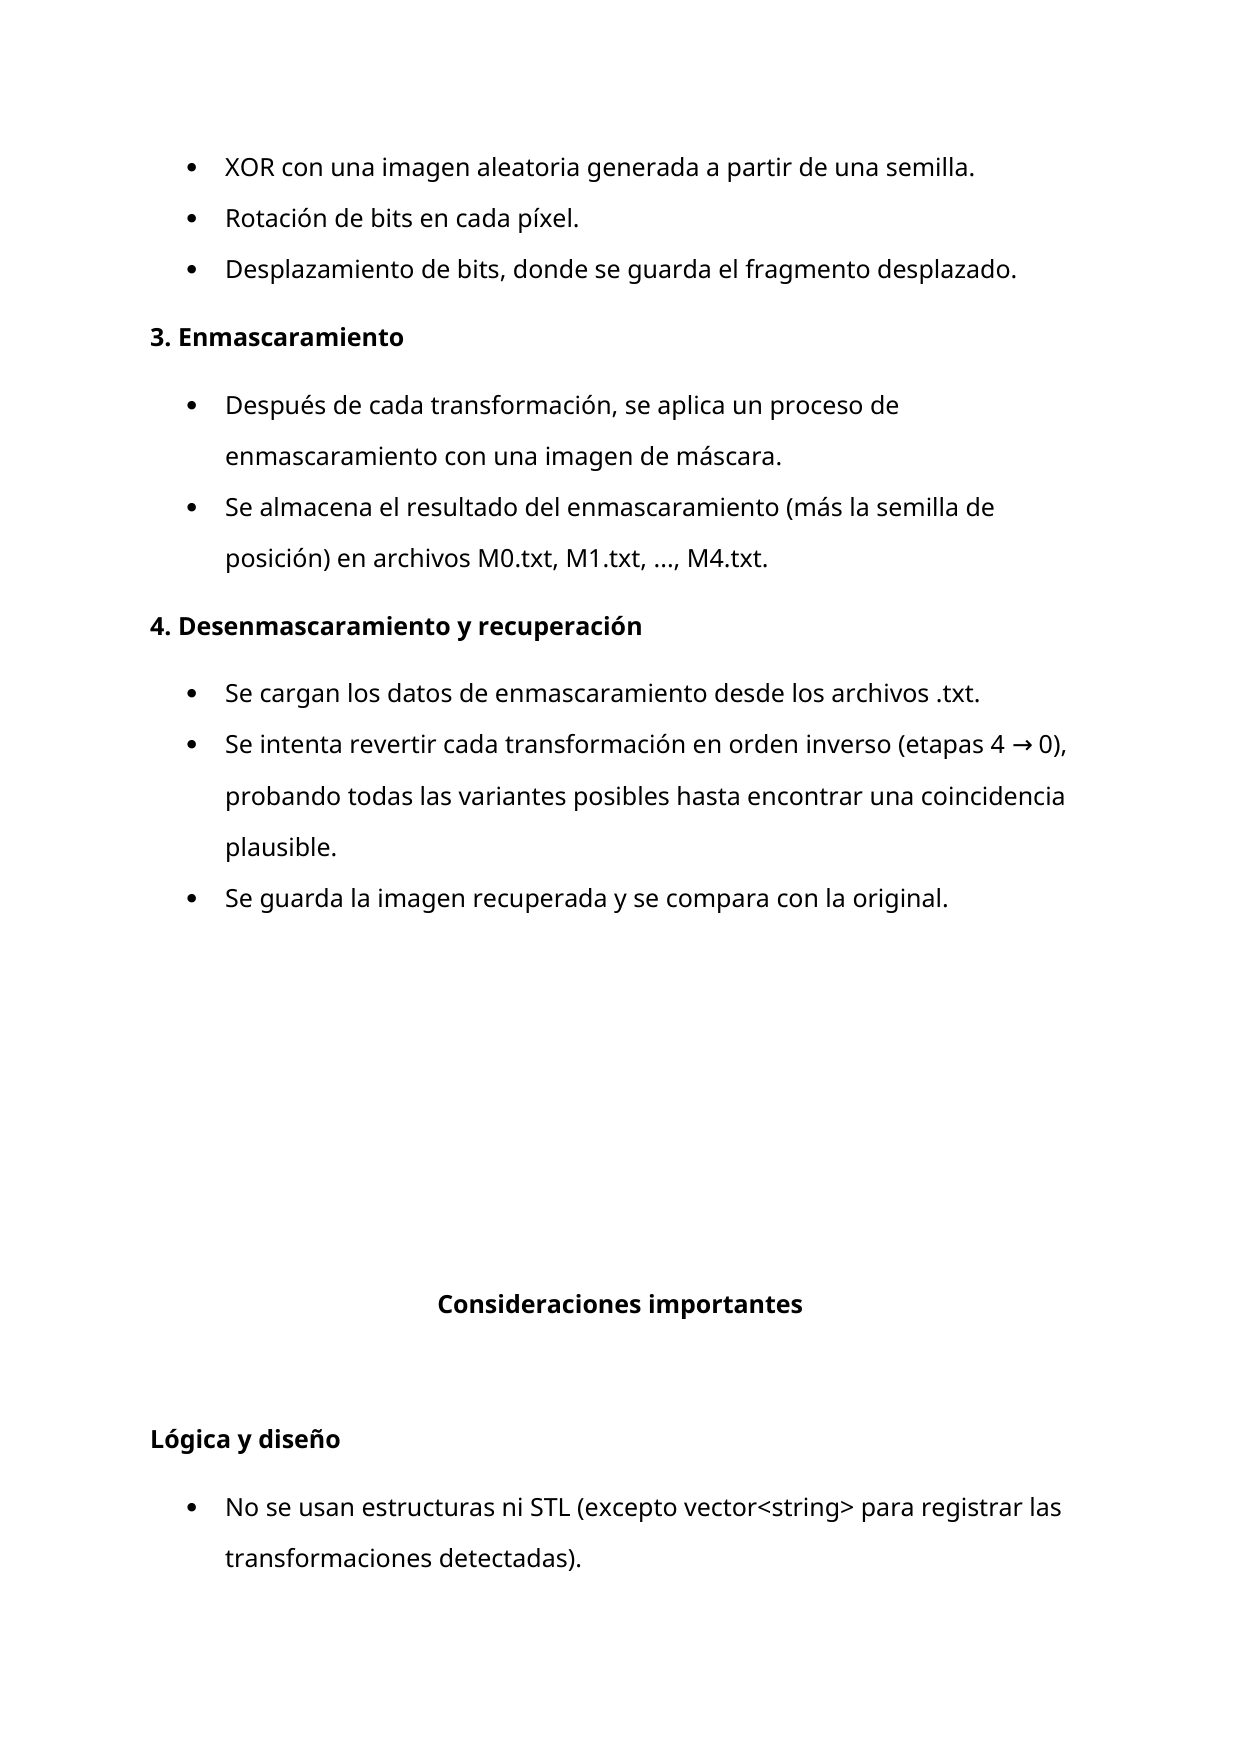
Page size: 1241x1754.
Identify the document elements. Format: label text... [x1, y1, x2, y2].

list No se usan estructuras ni STL (excepto vector<string> para registrar las transformaciones detectadas). [187, 1489, 1090, 1575]
list Rotación de bits en cada píxel. [187, 201, 1090, 235]
list Se cargan los datos de enmascaramiento desde los archivos .txt. [187, 676, 1090, 710]
text Consideraciones importantes [150, 1286, 1090, 1321]
list Se guarda la imagen recuperada y se compara con la original. [187, 880, 1090, 914]
text 3. Enmascaramiento [150, 320, 1090, 354]
list XOR con una imagen aleatoria generada a partir de una semilla. [187, 150, 1090, 184]
list Desplazamiento de bits, donde se guarda el fragmento desplazado. [187, 252, 1090, 286]
text Lógica y diseño [150, 1422, 1090, 1456]
text 4. Desenmascaramiento y recuperación [150, 608, 1090, 642]
list Después de cada transformación, se aplica un proceso de enmascaramiento con una imagen de máscara. [187, 387, 1090, 473]
list Se intenta revertir cada transformación en orden inverso (etapas 4 → 0), probando todas las variantes posibles hasta encontrar una coincidencia plausible. [187, 727, 1090, 863]
list Se almacena el resultado del enmascaramiento (más la semilla de posición) en archivos M0.txt, M1.txt, ..., M4.txt. [187, 489, 1090, 575]
